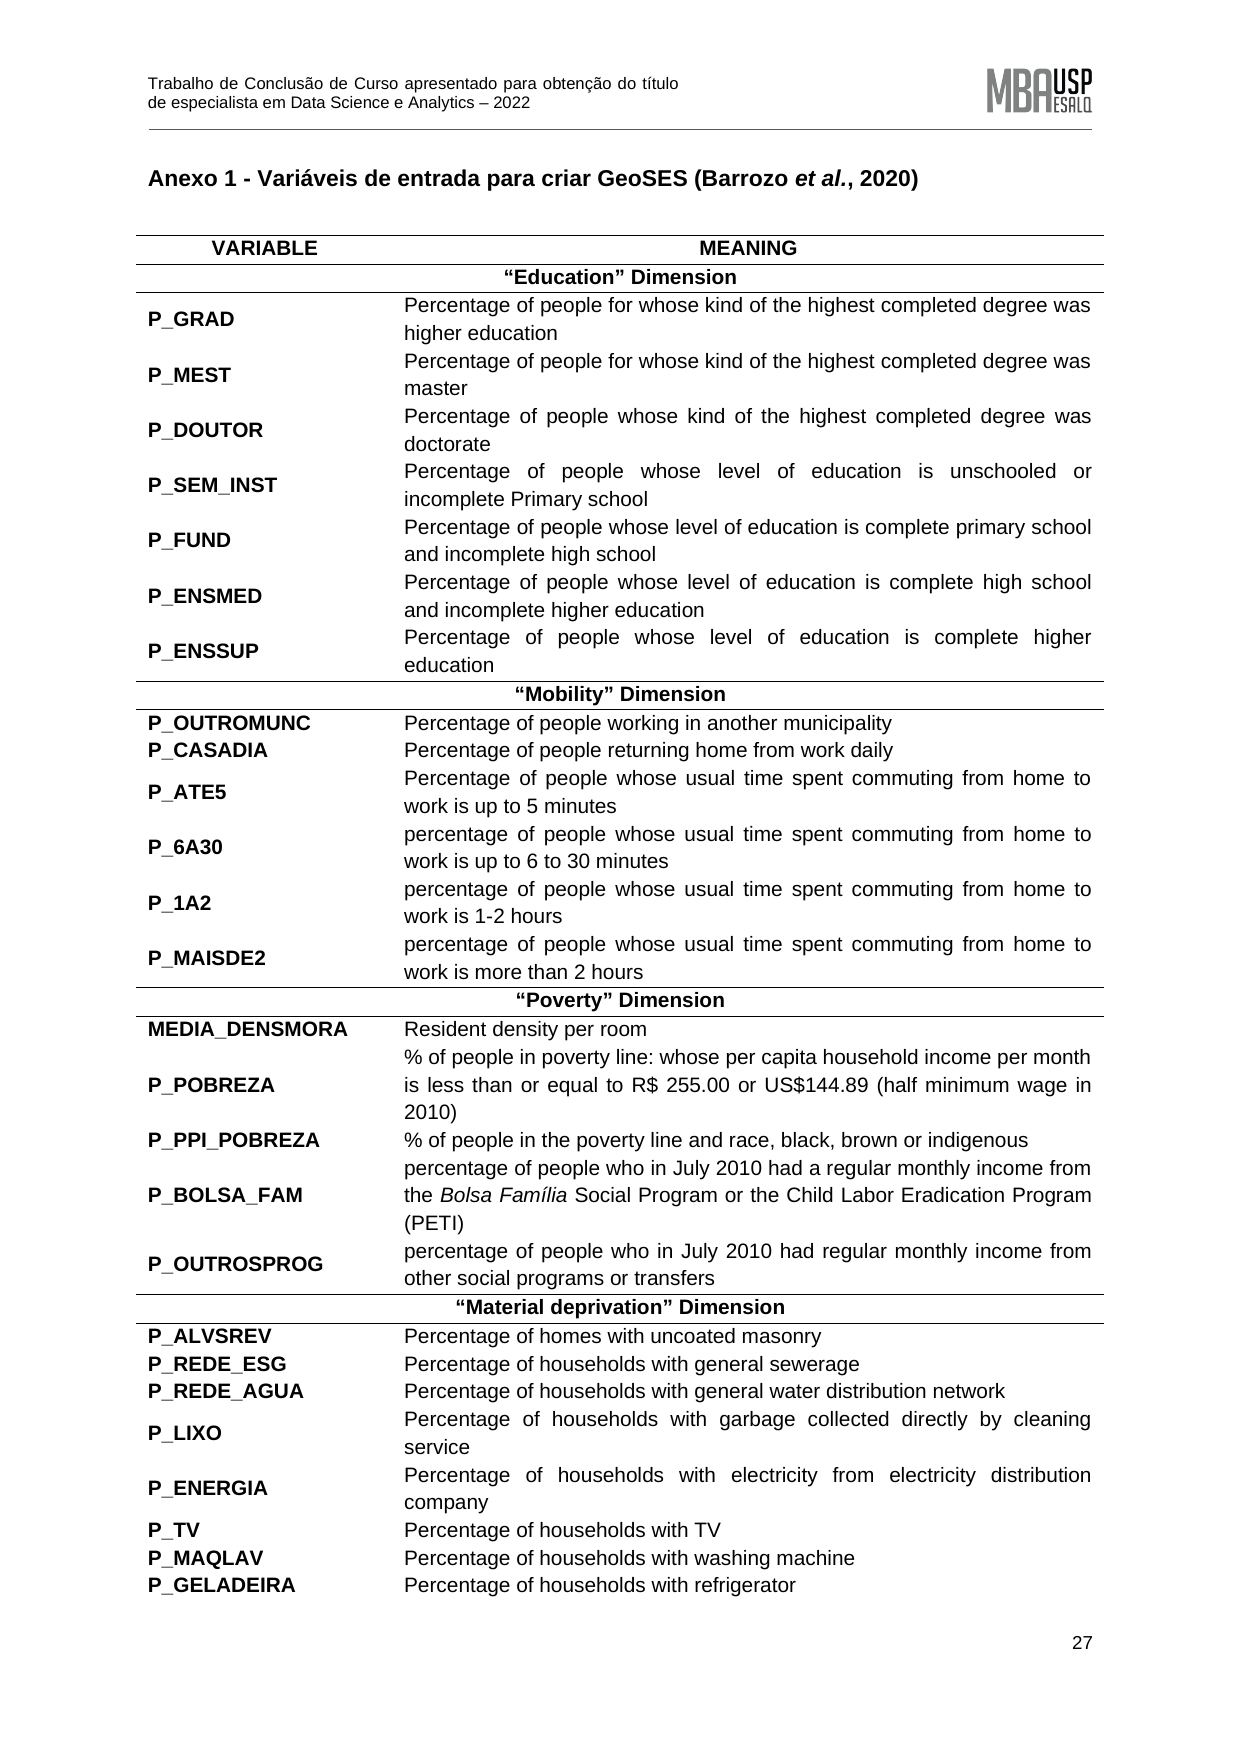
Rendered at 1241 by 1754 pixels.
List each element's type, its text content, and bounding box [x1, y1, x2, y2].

table_cell P_REDE_AGUA [136, 1379, 393, 1407]
table_cell P_FUND [136, 515, 393, 570]
text Anexo 1 - Variáveis de entrada para criar GeoSES (Barrozo et al., 2020) [148, 165, 1092, 191]
table_cell P_MEST [136, 349, 393, 404]
table_cell percentage of people whose usual time spent commuting from home to work is up to 6 to 30 minutes [393, 821, 1104, 877]
table_cell P_GELADEIRA [136, 1573, 393, 1601]
table_cell P_TV [136, 1518, 393, 1546]
table_cell P_ENERGIA [136, 1463, 393, 1518]
table_cell P_1A2 [136, 877, 393, 932]
table_cell P_OUTROMUNC [136, 710, 393, 738]
table_cell Percentage of households with washing machine [393, 1546, 1104, 1573]
table_header MEANING [393, 236, 1104, 263]
table_cell P_SEM_INST [136, 459, 393, 514]
table_cell P_POBREZA [136, 1045, 393, 1128]
table_cell P_PPI_POBREZA [136, 1128, 393, 1156]
table_cell P_OUTROSPROG [136, 1239, 393, 1294]
table_cell MEDIA_DENSMORA [136, 1017, 393, 1045]
table_cell P_REDE_ESG [136, 1351, 393, 1379]
table_cell P_CASADIA [136, 738, 393, 766]
table_cell Percentage of households with TV [393, 1518, 1104, 1546]
table_cell percentage of people whose usual time spent commuting from home to work is 1-2 hours [393, 877, 1104, 932]
table_cell Percentage of people whose level of education is complete higher education [393, 625, 1104, 681]
table_cell “Mobility” Dimension [136, 682, 1104, 709]
table_cell percentage of people who in July 2010 had regular monthly income from other social programs or transfers [393, 1239, 1104, 1294]
table_cell Percentage of people for whose kind of the highest completed degree was higher education [393, 293, 1104, 349]
table_cell Percentage of people whose kind of the highest completed degree was doctorate [393, 404, 1104, 459]
table_cell P_ALVSREV [136, 1324, 393, 1351]
table_cell “Material deprivation” Dimension [136, 1295, 1104, 1323]
table_cell Resident density per room [393, 1017, 1104, 1045]
table_cell Percentage of homes with uncoated masonry [393, 1324, 1104, 1351]
table_cell P_ENSMED [136, 570, 393, 625]
table_cell Percentage of people whose level of education is unschooled or incomplete Primary school [393, 459, 1104, 514]
table_cell Percentage of people whose level of education is complete high school and incomplete higher education [393, 570, 1104, 625]
table_cell P_GRAD [136, 293, 393, 349]
table_cell Percentage of households with general water distribution network [393, 1379, 1104, 1407]
table_header VARIABLE [136, 236, 393, 263]
table_cell P_ATE5 [136, 766, 393, 821]
table_cell Percentage of households with refrigerator [393, 1573, 1104, 1601]
table_cell P_BOLSA_FAM [136, 1156, 393, 1238]
table_cell Percentage of people whose usual time spent commuting from home to work is up to 5 minutes [393, 766, 1104, 821]
table_cell Percentage of people for whose kind of the highest completed degree was master [393, 349, 1104, 404]
picture [984, 67, 1095, 114]
table_cell P_MAQLAV [136, 1546, 393, 1573]
table_cell percentage of people who in July 2010 had a regular monthly income from the Bolsa Família Social Program or the Child Labor Eradication Program (PETI) [393, 1156, 1104, 1238]
table_cell “Education” Dimension [136, 265, 1104, 292]
table_cell Percentage of households with general sewerage [393, 1351, 1104, 1379]
table_cell “Poverty” Dimension [136, 988, 1104, 1016]
table_cell % of people in the poverty line and race, black, brown or indigenous [393, 1128, 1104, 1156]
table_cell Percentage of households with garbage collected directly by cleaning service [393, 1407, 1104, 1462]
table_cell P_6A30 [136, 821, 393, 877]
table_cell % of people in poverty line: whose per capita household income per month is less than or equal to R$ 255.00 or US$144.89 (half minimum wage in 2010) [393, 1045, 1104, 1128]
table_cell Percentage of people returning home from work daily [393, 738, 1104, 766]
table_cell Percentage of people whose level of education is complete primary school and incomplete high school [393, 515, 1104, 570]
table_cell P_LIXO [136, 1407, 393, 1462]
table_cell Percentage of households with electricity from electricity distribution company [393, 1463, 1104, 1518]
table_cell P_ENSSUP [136, 625, 393, 681]
table_cell Percentage of people working in another municipality [393, 710, 1104, 738]
table_cell P_MAISDE2 [136, 932, 393, 987]
table_cell P_DOUTOR [136, 404, 393, 459]
table_cell percentage of people whose usual time spent commuting from home to work is more than 2 hours [393, 932, 1104, 987]
